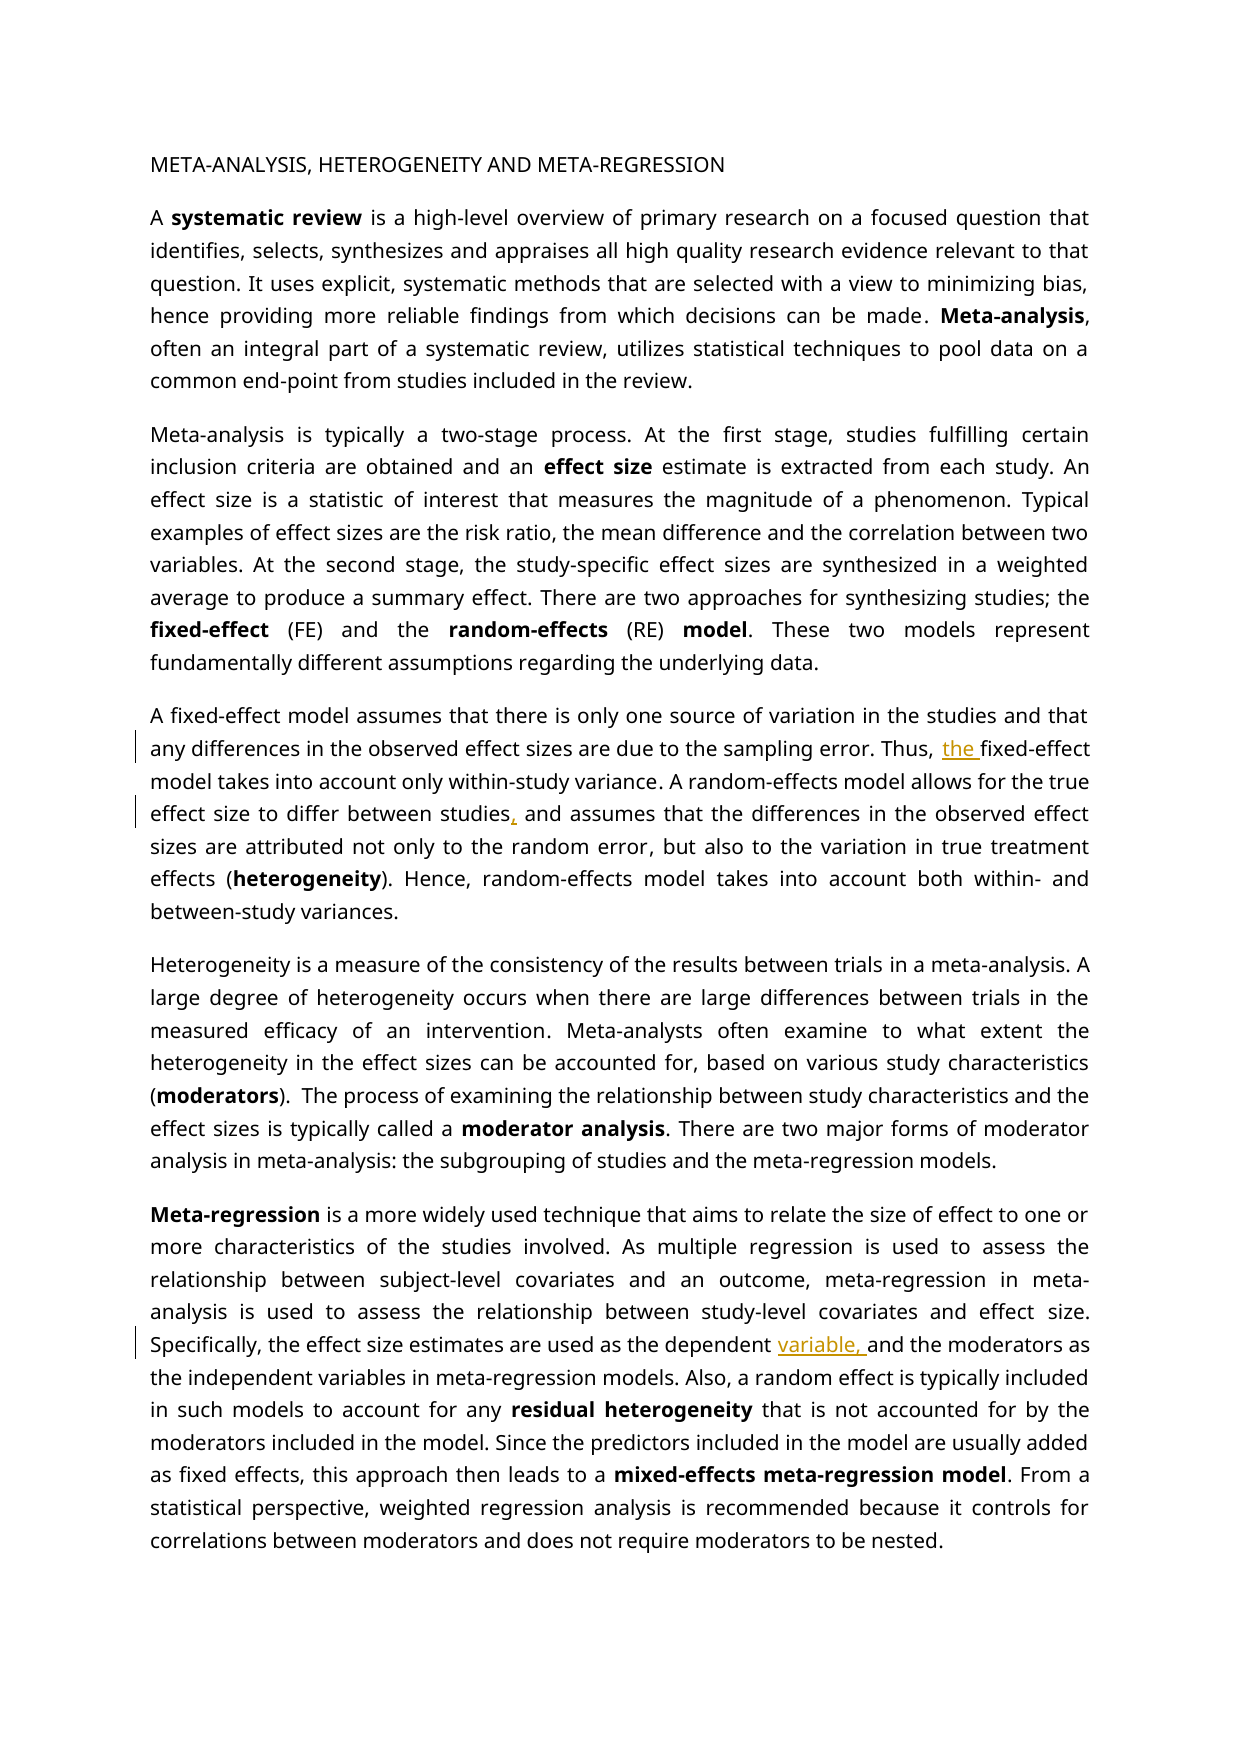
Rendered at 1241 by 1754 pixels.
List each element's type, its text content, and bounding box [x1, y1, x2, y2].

text Meta-analysis is typically a two-stage process. At the first stage, studies fulfilling certain inclusion criteria are obtained and an effect size estimate is extracted from each study. An effect size is a statistic of interest that measures the magnitude of a phenomenon. Typical examples of effect sizes are the risk ratio, the mean difference and the correlation between two variables. At the second stage, the study-specific effect sizes are synthesized in a weighted average to produce a summary effect. There are two approaches for synthesizing studies; the fixed-effect (FE) and the random-effects (RE) model. These two models represent fundamentally different assumptions regarding the underlying data. [150, 420, 1090, 677]
text A systematic review is a high-level overview of primary research on a focused question that identifies, selects, synthesizes and appraises all high quality research evidence relevant to that question. It uses explicit, systematic methods that are selected with a view to minimizing bias, hence providing more reliable findings from which decisions can be made. Meta‐analysis, often an integral part of a systematic review, utilizes statistical techniques to pool data on a common end‐point from studies included in the review. [150, 203, 1090, 395]
text Meta-regression is a more widely used technique that aims to relate the size of effect to one or more characteristics of the studies involved. As multiple regression is used to assess the relationship between subject-level covariates and an outcome, meta-regression in meta-analysis is used to assess the relationship between study-level covariates and effect size. Specifically, the effect size estimates are used as the dependent and the moderators as the independent variables in meta-regression models. Also, a random effect is typically included in such models to account for any residual heterogeneity that is not accounted for by the moderators included in the model. Since the predictors included in the model are usually added as fixed effects, this approach then leads to a mixed-effects meta-regression model. From a statistical perspective, weighted regression analysis is recommended because it controls for correlations between moderators and does not require moderators to be nested. [150, 1200, 1090, 1554]
text Heterogeneity is a measure of the consistency of the results between trials in a meta-analysis. A large degree of heterogeneity occurs when there are large differences between trials in the measured efficacy of an intervention. Meta-analysts often examine to what extent the heterogeneity in the effect sizes can be accounted for, based on various study characteristics (moderators). The process of examining the relationship between study characteristics and the effect sizes is typically called a moderator analysis. There are two major forms of moderator analysis in meta-analysis: the subgrouping of studies and the meta-regression models. [150, 951, 1090, 1175]
text A fixed-effect model assumes that there is only one source of variation in the studies and that any differences in the observed effect sizes are due to the sampling error. Thus, fixed-effect model takes into account only within-study variance. A random-effects model allows for the true effect size to differ between studies and assumes that the differences in the observed effect sizes are attributed not only to the random error, but also to the variation in true treatment effects (heterogeneity). Hence, random-effects model takes into account both within- and between-study variances. [150, 702, 1090, 926]
text META-ANALYSIS, HETEROGENEITY AND META-REGRESSION [150, 150, 1090, 178]
